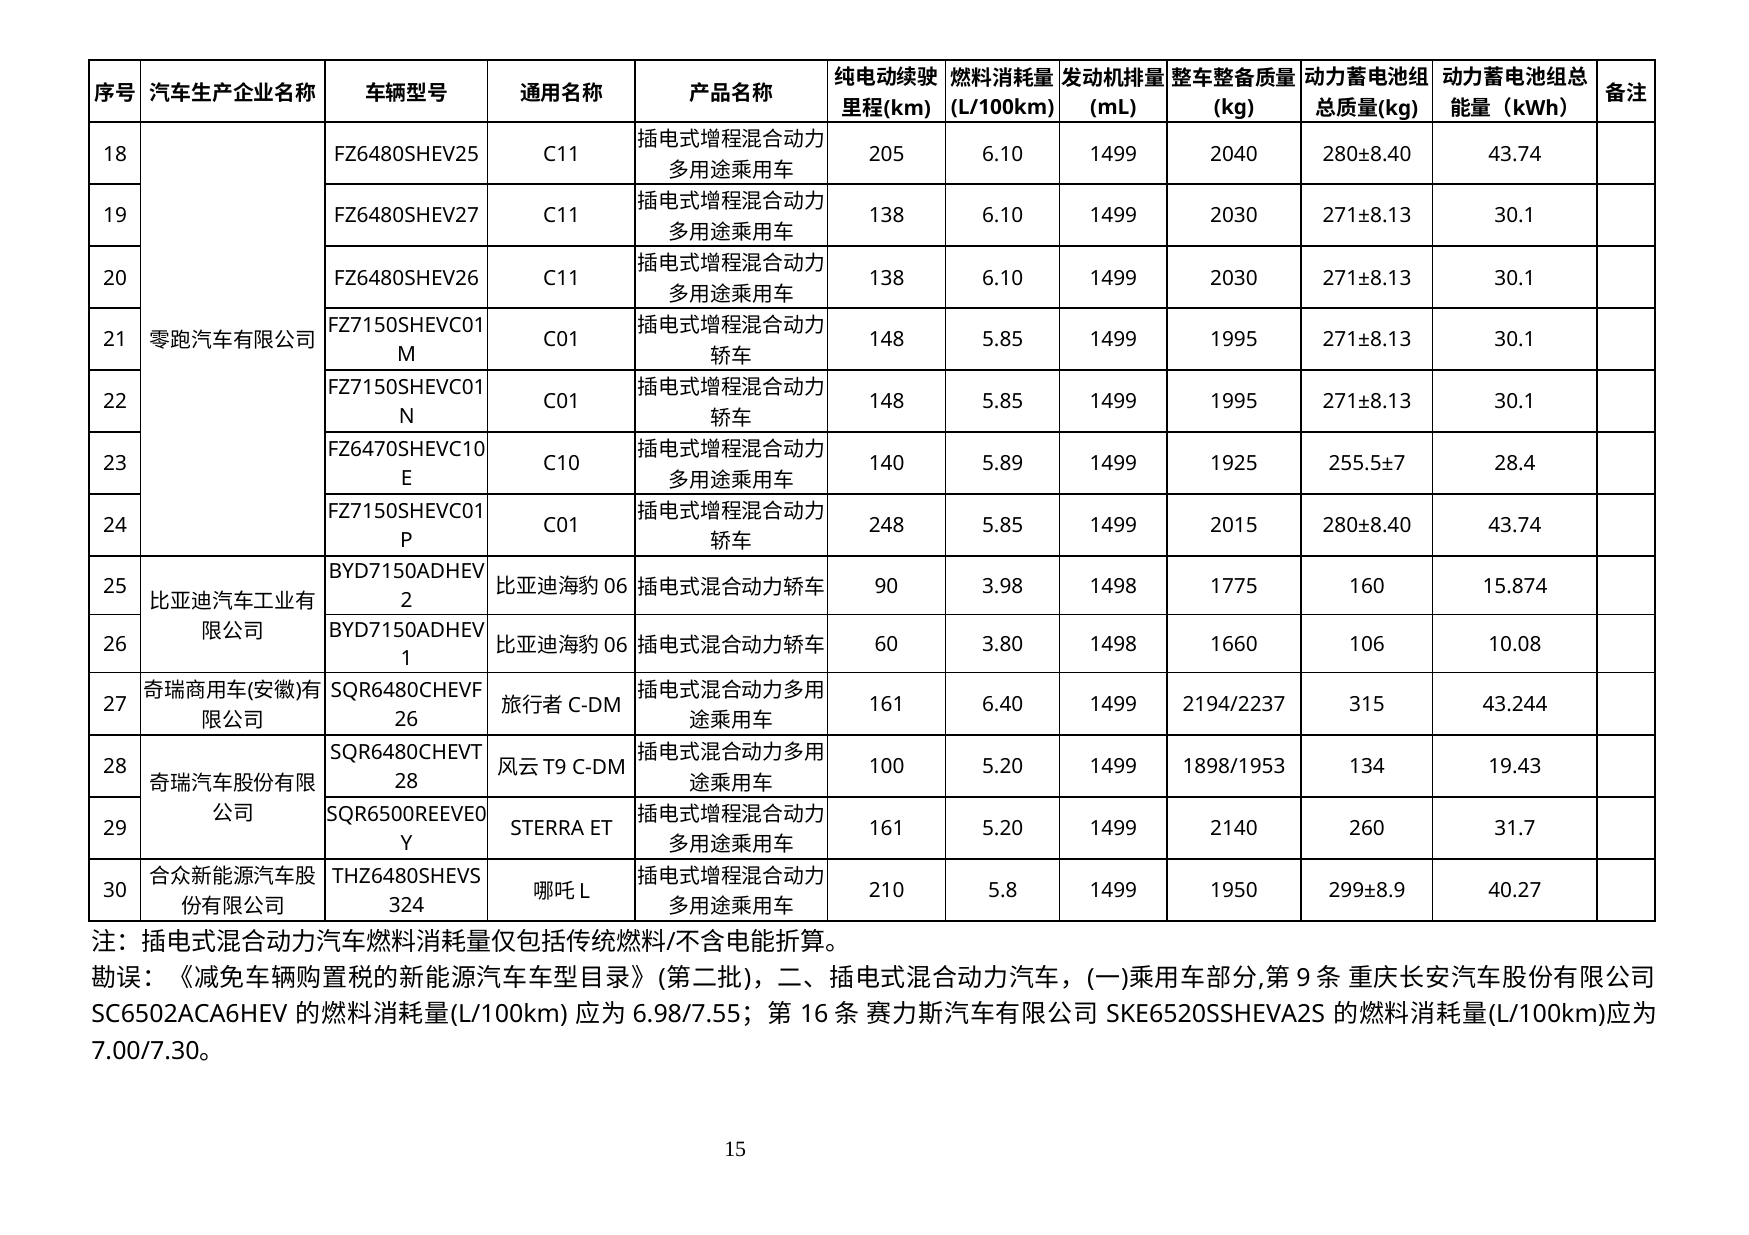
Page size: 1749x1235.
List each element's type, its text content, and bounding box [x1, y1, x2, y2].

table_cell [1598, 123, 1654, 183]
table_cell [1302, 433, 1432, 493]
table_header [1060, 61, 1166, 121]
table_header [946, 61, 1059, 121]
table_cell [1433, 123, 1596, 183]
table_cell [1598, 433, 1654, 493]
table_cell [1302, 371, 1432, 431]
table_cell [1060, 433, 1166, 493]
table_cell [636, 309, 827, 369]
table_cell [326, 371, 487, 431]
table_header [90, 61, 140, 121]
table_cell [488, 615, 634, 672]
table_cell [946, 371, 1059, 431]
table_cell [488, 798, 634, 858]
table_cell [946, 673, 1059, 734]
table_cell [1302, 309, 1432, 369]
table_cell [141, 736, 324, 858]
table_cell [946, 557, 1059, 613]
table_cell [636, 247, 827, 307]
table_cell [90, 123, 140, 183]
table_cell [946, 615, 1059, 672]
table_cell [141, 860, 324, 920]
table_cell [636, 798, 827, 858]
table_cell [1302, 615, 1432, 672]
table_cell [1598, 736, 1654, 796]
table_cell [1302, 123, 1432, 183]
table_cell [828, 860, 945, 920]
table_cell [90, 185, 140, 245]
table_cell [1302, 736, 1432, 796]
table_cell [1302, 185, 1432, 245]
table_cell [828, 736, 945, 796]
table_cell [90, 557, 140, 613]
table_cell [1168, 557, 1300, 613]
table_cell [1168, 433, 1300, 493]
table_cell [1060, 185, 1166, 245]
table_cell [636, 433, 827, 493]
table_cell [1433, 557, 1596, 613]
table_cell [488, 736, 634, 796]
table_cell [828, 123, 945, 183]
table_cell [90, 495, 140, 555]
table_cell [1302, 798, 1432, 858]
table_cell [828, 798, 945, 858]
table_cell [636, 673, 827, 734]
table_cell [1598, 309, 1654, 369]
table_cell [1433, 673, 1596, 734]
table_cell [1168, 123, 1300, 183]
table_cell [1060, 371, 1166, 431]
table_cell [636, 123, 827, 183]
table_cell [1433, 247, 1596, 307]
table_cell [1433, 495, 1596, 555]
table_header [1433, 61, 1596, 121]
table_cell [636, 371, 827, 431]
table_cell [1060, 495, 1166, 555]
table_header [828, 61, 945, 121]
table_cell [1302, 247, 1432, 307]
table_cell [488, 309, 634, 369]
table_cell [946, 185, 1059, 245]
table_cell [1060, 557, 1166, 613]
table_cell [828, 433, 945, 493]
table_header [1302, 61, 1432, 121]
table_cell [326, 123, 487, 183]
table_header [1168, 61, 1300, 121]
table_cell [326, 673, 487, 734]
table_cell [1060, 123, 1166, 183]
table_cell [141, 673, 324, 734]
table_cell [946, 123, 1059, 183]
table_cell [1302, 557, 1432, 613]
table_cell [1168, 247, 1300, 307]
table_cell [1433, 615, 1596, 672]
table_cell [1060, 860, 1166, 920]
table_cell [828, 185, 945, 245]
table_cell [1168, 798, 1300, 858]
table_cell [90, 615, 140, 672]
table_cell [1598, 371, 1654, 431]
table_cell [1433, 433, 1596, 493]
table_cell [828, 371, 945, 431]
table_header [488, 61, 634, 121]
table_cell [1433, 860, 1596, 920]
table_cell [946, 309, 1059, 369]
text 勘误：《减免车辆购置税的新能源汽车车型目录》(第二批)，二、插电式混合动力汽车，(一)乘用车部分,第9条 重庆长安汽车股份有限公司 SC6502ACA6HEV 的燃料消耗量(L/100km) 应为6.98/7.55；第 16条 赛力斯汽车有限公司 SKE6520SSHEVA2S 的燃料消耗量(L/100km)应为7.00/7.30。 [91, 958, 1657, 1066]
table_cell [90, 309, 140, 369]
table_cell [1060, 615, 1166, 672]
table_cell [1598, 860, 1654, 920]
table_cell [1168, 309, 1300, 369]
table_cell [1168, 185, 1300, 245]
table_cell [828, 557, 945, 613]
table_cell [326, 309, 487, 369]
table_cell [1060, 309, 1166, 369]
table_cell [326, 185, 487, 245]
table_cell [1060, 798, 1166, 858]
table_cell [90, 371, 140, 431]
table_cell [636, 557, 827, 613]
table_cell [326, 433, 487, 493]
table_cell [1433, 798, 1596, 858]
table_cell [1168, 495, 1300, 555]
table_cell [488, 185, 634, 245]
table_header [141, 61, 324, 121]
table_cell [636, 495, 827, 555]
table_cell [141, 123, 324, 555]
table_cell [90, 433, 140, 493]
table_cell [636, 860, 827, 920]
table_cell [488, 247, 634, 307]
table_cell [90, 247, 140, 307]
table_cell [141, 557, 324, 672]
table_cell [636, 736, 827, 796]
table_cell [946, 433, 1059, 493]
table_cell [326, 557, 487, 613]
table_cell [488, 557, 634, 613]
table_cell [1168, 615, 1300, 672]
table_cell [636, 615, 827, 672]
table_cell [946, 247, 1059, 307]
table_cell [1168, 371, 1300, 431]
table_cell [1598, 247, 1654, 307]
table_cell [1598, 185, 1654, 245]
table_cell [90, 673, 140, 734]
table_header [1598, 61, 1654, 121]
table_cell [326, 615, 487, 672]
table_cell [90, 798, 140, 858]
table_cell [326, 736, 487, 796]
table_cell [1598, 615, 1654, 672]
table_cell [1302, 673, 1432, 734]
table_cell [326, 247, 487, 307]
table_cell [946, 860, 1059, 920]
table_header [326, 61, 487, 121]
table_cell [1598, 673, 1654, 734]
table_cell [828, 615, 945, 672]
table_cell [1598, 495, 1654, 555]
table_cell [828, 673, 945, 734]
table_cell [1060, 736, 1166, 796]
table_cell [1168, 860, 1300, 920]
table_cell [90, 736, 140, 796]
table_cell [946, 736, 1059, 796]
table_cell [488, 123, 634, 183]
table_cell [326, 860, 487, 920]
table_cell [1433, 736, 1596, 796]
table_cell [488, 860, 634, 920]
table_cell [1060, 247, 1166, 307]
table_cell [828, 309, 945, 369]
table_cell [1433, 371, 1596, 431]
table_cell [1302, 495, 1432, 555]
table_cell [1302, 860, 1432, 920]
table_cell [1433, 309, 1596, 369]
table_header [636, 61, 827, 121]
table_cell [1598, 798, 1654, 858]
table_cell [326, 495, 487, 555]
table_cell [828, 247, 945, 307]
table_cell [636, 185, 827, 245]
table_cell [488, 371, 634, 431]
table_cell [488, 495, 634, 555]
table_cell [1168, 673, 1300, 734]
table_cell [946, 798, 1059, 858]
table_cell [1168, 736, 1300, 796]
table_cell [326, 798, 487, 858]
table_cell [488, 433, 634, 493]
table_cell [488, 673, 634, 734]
text 注：插电式混合动力汽车燃料消耗量仅包括传统燃料/不含电能折算。 [91, 921, 1657, 958]
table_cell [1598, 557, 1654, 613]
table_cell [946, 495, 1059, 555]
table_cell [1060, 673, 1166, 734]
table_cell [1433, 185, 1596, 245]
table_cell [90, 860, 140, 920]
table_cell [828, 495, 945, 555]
